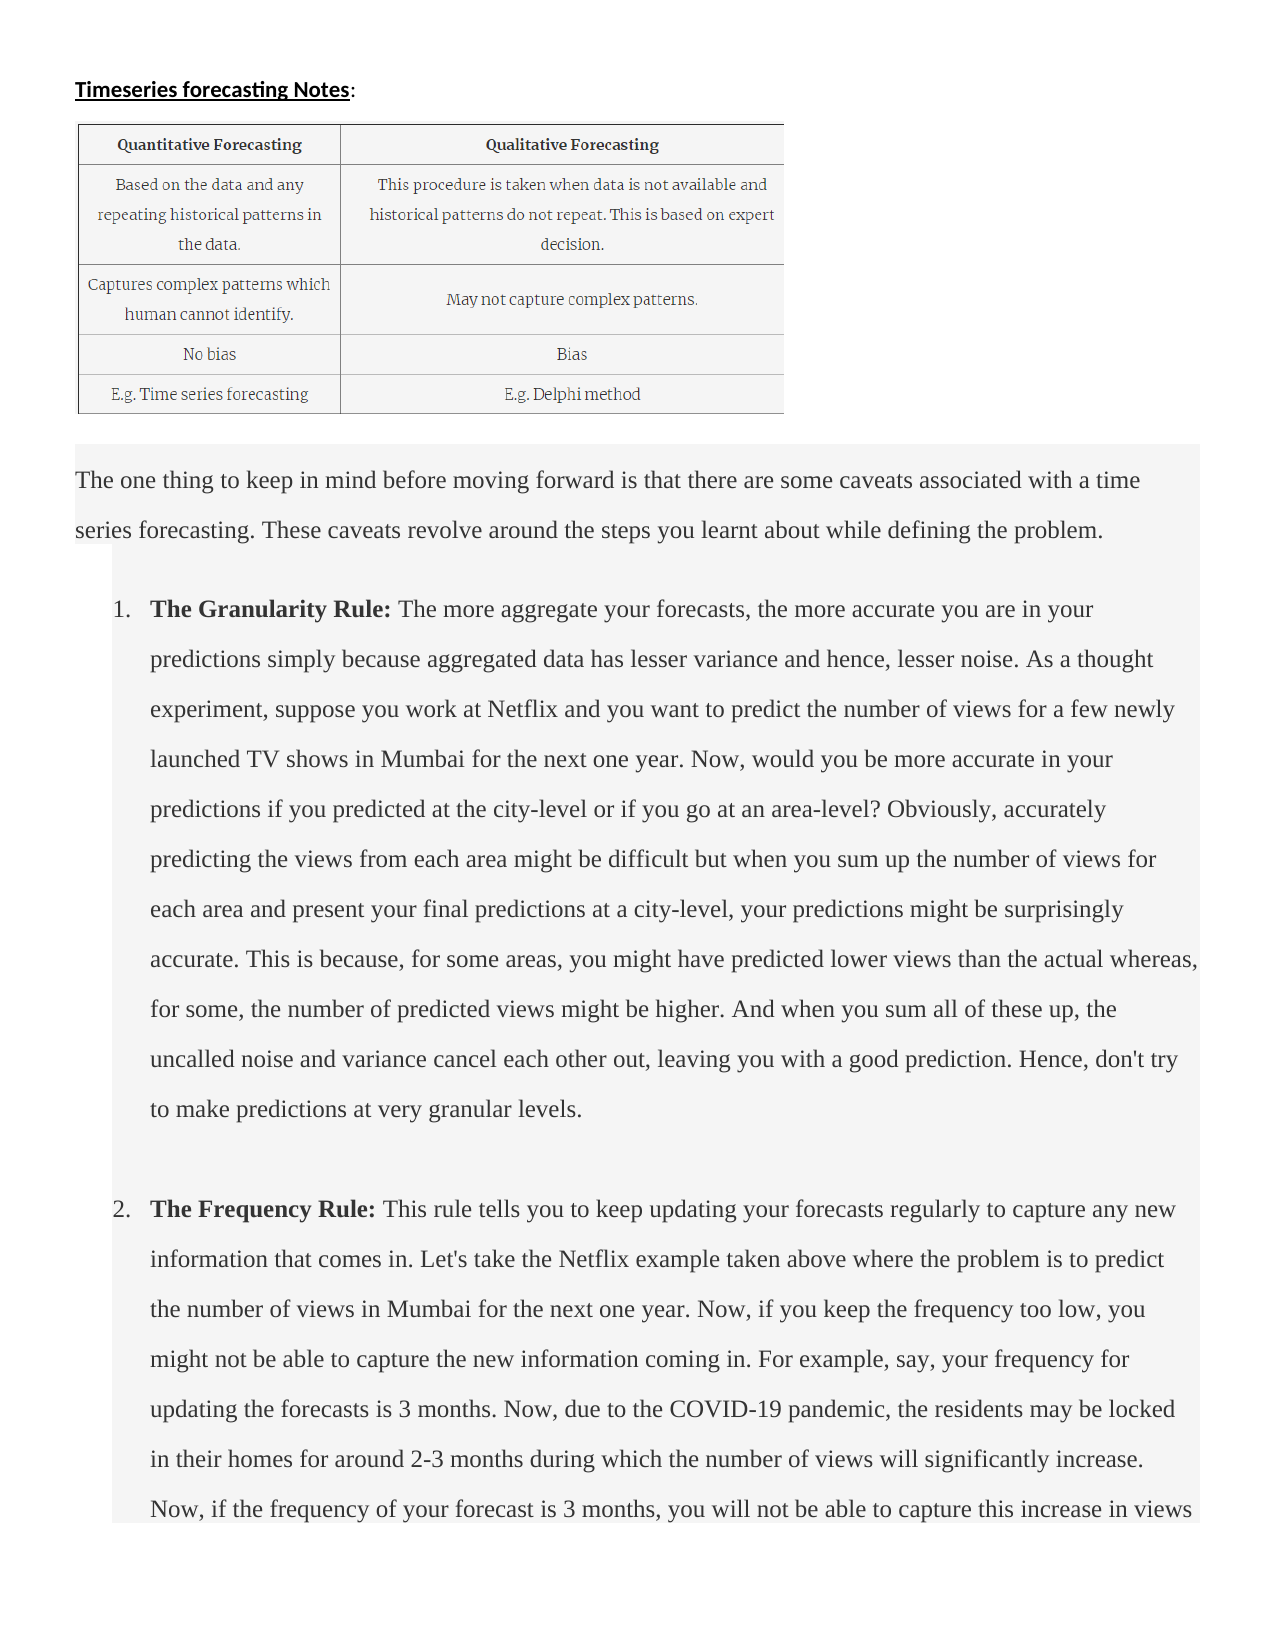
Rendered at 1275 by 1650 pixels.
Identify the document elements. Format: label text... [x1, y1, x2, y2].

list The Granularity Rule: The more aggregate your forecasts, the more accurate you are in your predictions simply because aggregated data has lesser variance and hence, lesser noise. As a thought experiment, suppose you work at Netflix and you want to predict the number of views for a few newly launched TV shows in Mumbai for the next one year. Now, would you be more accurate in your predictions if you predicted at the city-level or if you go at an area-level? Obviously, accurately predicting the views from each area might be difficult but when you sum up the number of views for each area and present your final predictions at a city-level, your predictions might be surprisingly accurate. This is because, for some areas, you might have predicted lower views than the actual whereas, for some, the number of predicted views might be higher. And when you sum all of these up, the uncalled noise and variance cancel each other out, leaving you with a good prediction. Hence, don't try to make predictions at very granular levels. [112, 573, 1200, 1173]
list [112, 1173, 1200, 1523]
picture [75, 121, 784, 414]
text Timeseries forecasting Notes: [75, 75, 1200, 103]
text The one thing to keep in mind before moving forward is that there are some caveats associated with a time series forecasting. These caveats revolve around the steps you learnt about while defining the problem. [75, 444, 1200, 544]
